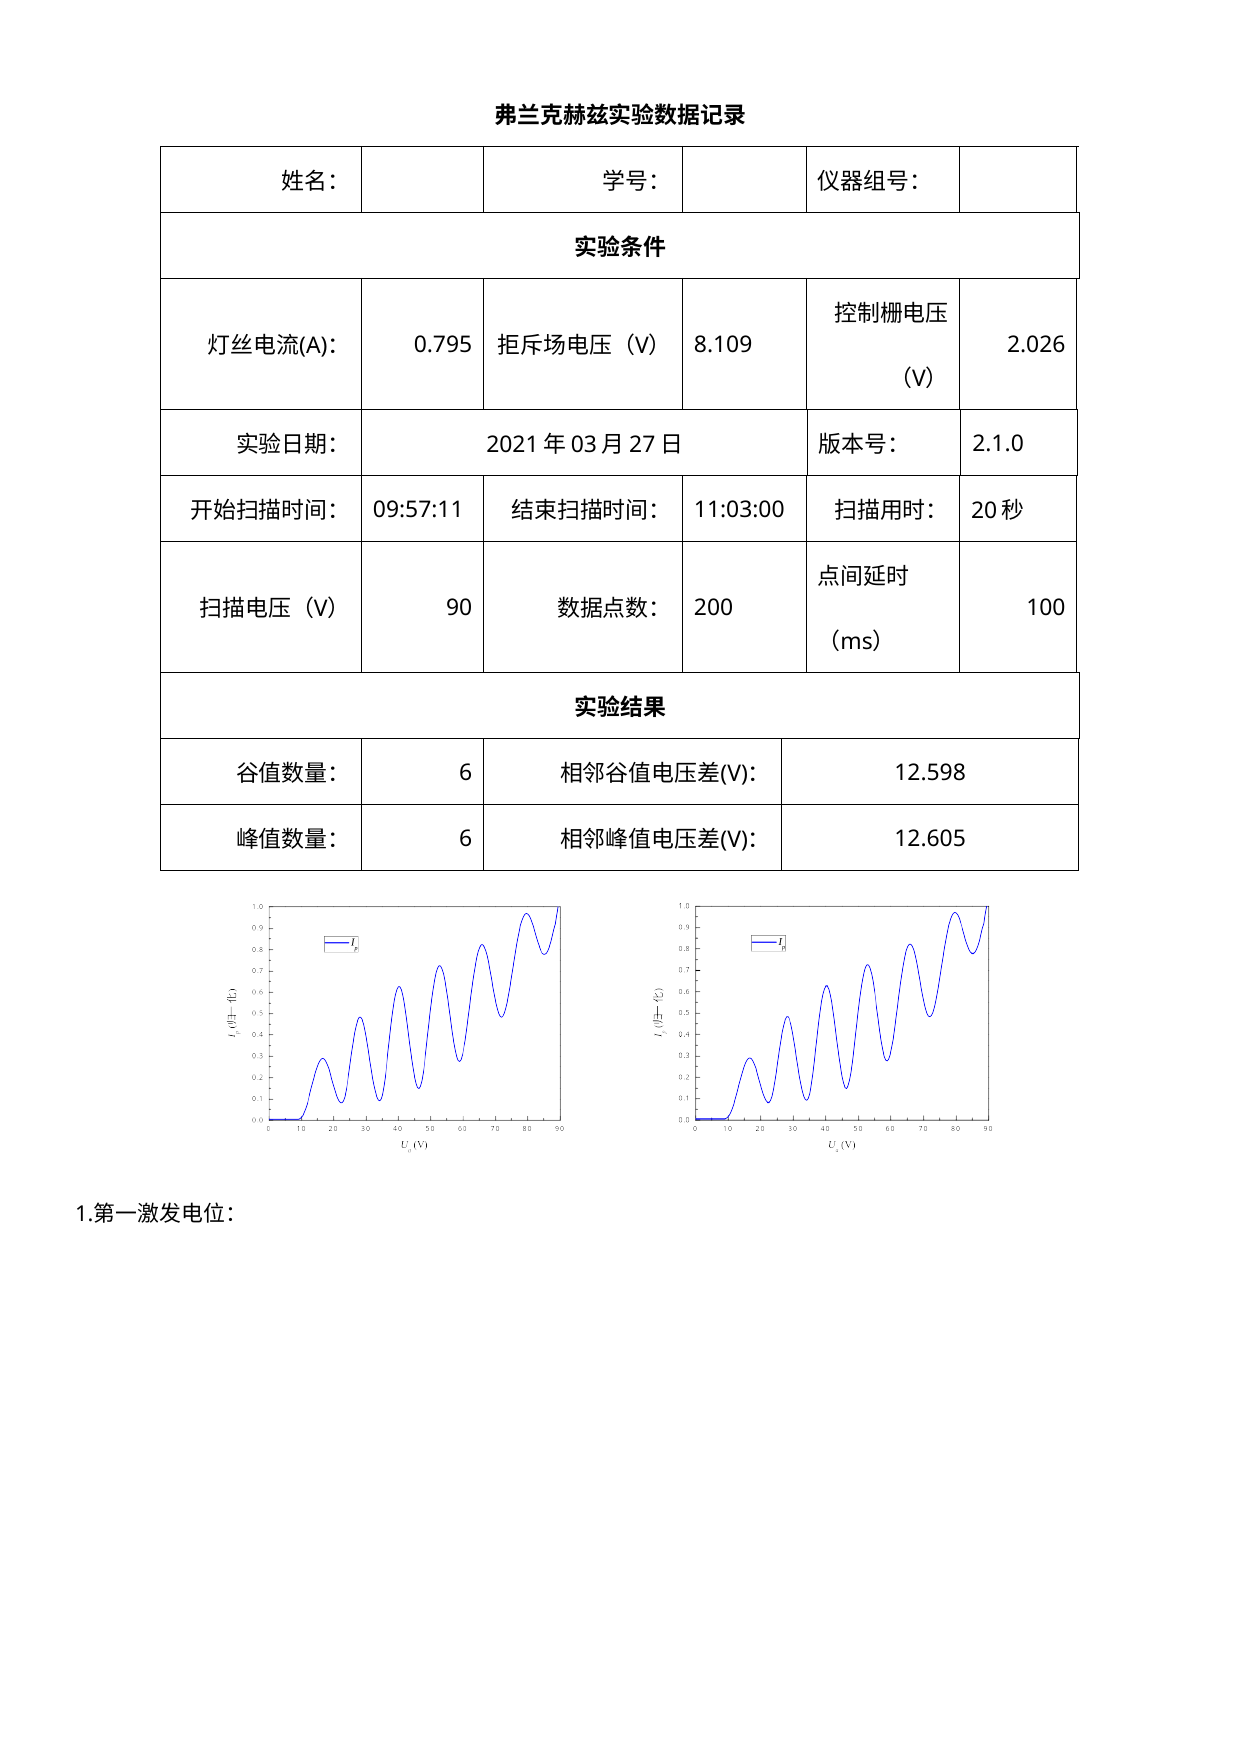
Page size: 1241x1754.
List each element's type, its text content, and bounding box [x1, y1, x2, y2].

table_cell 扫描电压（V） [161, 542, 361, 672]
table_cell 2.1.0 [961, 410, 1077, 475]
table_cell 6 [362, 805, 483, 870]
table_cell 11:03:00 [683, 476, 806, 541]
table_cell 峰值数量： [161, 805, 361, 870]
table_cell 姓名： [161, 147, 361, 212]
table_header 弗兰克赫兹实验数据记录 [161, 81, 1080, 146]
table_cell [362, 147, 483, 212]
table_cell 数据点数： [484, 542, 682, 672]
table_cell 0.795 [362, 279, 483, 409]
table_cell 相邻谷值电压差(V)： [484, 739, 781, 804]
table_cell 100 [960, 542, 1076, 672]
table_cell 实验结果 [161, 673, 1079, 738]
table_cell 12.605 [782, 805, 1078, 870]
table_cell 8.109 [683, 279, 806, 409]
table_cell 12.598 [782, 739, 1078, 804]
table_cell 200 [683, 542, 806, 672]
table_cell 实验条件 [161, 213, 1079, 278]
table_cell 谷值数量： [161, 739, 361, 804]
table_cell 20秒 [960, 476, 1076, 541]
table_cell [683, 147, 806, 212]
table_cell 90 [362, 542, 483, 672]
table_cell 控制栅电压（V） [807, 279, 959, 409]
table_cell 2021年03月27日 [362, 410, 807, 475]
table_cell [960, 147, 1076, 212]
table_cell 点间延时（ms） [807, 542, 959, 672]
table_cell 实验日期： [161, 410, 361, 475]
table_cell 6 [362, 739, 483, 804]
table_cell 仪器组号： [807, 147, 959, 212]
table_cell 相邻峰值电压差(V)： [484, 805, 781, 870]
table_cell 开始扫描时间： [161, 476, 361, 541]
table_cell 版本号： [808, 410, 960, 475]
table_cell 灯丝电流(A)： [161, 279, 361, 409]
table_cell 2.026 [960, 279, 1076, 409]
table_cell 扫描用时： [807, 476, 959, 541]
table_cell 09:57:11 [362, 476, 483, 541]
table_cell 拒斥场电压（V） [484, 279, 682, 409]
table_cell 学号： [484, 147, 682, 212]
text 1.第一激发电位： [75, 1196, 1165, 1229]
table_cell 结束扫描时间： [484, 476, 682, 541]
